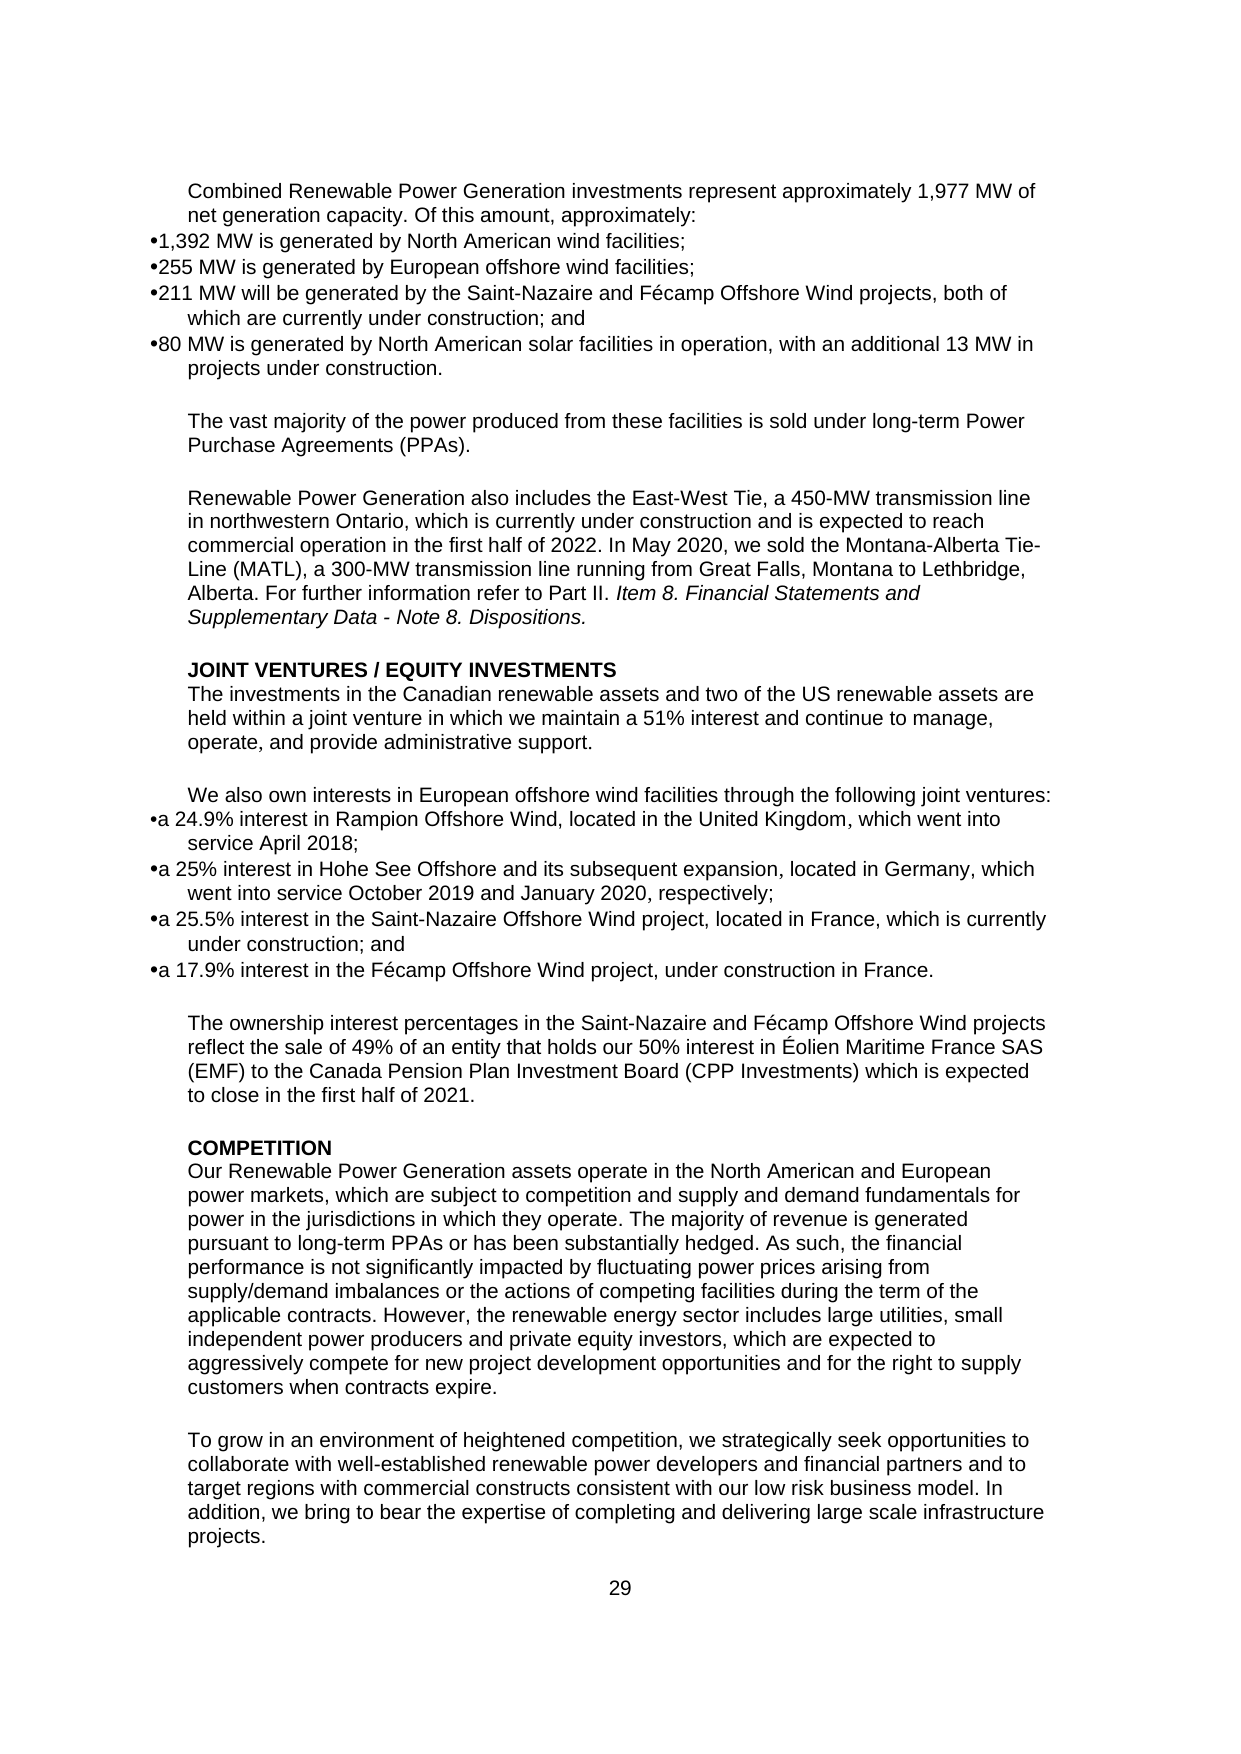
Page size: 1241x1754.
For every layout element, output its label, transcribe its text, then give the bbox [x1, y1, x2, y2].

text •255 MW is generated by European offshore wind facilities; [150, 253, 1053, 279]
text Our Renewable Power Generation assets operate in the North American and European power markets, which are subject to competition and supply and demand fundamentals for power in the jurisdictions in which they operate. The majority of revenue is generated pursuant to long-term PPAs or has been substantially hedged. As such, the financial performance is not significantly impacted by fluctuating power prices arising from supply/demand imbalances or the actions of competing facilities during the term of the applicable contracts. However, the renewable energy sector includes large utilities, small independent power producers and private equity investors, which are expected to aggressively compete for new project development opportunities and for the right to supply customers when contracts expire. [187, 1159, 1053, 1399]
text •211 MW will be generated by the Saint-Nazaire and Fécamp Offshore Wind projects, both of which are currently under construction; and [150, 279, 1053, 330]
text •a 25% interest in Hohe See Offshore and its subsequent expansion, located in Germany, which went into service October 2019 and January 2020, respectively; [150, 855, 1053, 905]
text The ownership interest percentages in the Saint-Nazaire and Fécamp Offshore Wind projects reflect the sale of 49% of an entity that holds our 50% interest in Éolien Maritime France SAS (EMF) to the Canada Pension Plan Investment Board (CPP Investments) which is expected to close in the first half of 2021. [187, 1011, 1053, 1107]
text •80 MW is generated by North American solar facilities in operation, with an additional 13 MW in projects under construction. [150, 330, 1053, 380]
text To grow in an environment of heightened competition, we strategically seek opportunities to collaborate with well-established renewable power developers and financial partners and to target regions with commercial constructs consistent with our low risk business model. In addition, we bring to bear the expertise of completing and delivering large scale infrastructure projects. [187, 1428, 1053, 1547]
text 29 [187, 1576, 1053, 1600]
text COMPETITION [187, 1135, 1053, 1159]
text •a 25.5% interest in the Saint-Nazaire Offshore Wind project, located in France, which is currently under construction; and [150, 905, 1053, 956]
text •a 24.9% interest in Rampion Offshore Wind, located in the United Kingdom, which went into service April 2018; [150, 807, 1053, 855]
text •a 17.9% interest in the Fécamp Offshore Wind project, under construction in France. [150, 956, 1053, 982]
text JOINT VENTURES / EQUITY INVESTMENTS [187, 658, 1053, 682]
text The vast majority of the power produced from these facilities is sold under long-term Power Purchase Agreements (PPAs). [187, 409, 1053, 457]
text Renewable Power Generation also includes the East-West Tie, a 450-MW transmission line in northwestern Ontario, which is currently under construction and is expected to reach commercial operation in the first half of 2022. In May 2020, we sold the Montana-Alberta Tie-Line (MATL), a 300-MW transmission line running from Great Falls, Montana to Lethbridge, Alberta. For further information refer to Part II. Item 8. Financial Statements and Supplementary Data - Note 8. Dispositions. [187, 485, 1053, 629]
text The investments in the Canadian renewable assets and two of the US renewable assets are held within a joint venture in which we maintain a 51% interest and continue to manage, operate, and provide administrative support. [187, 682, 1053, 754]
text •1,392 MW is generated by North American wind facilities; [150, 227, 1053, 253]
text We also own interests in European offshore wind facilities through the following joint ventures: [187, 783, 1053, 807]
text Combined Renewable Power Generation investments represent approximately 1,977 MW of net generation capacity. Of this amount, approximately: [187, 179, 1053, 227]
